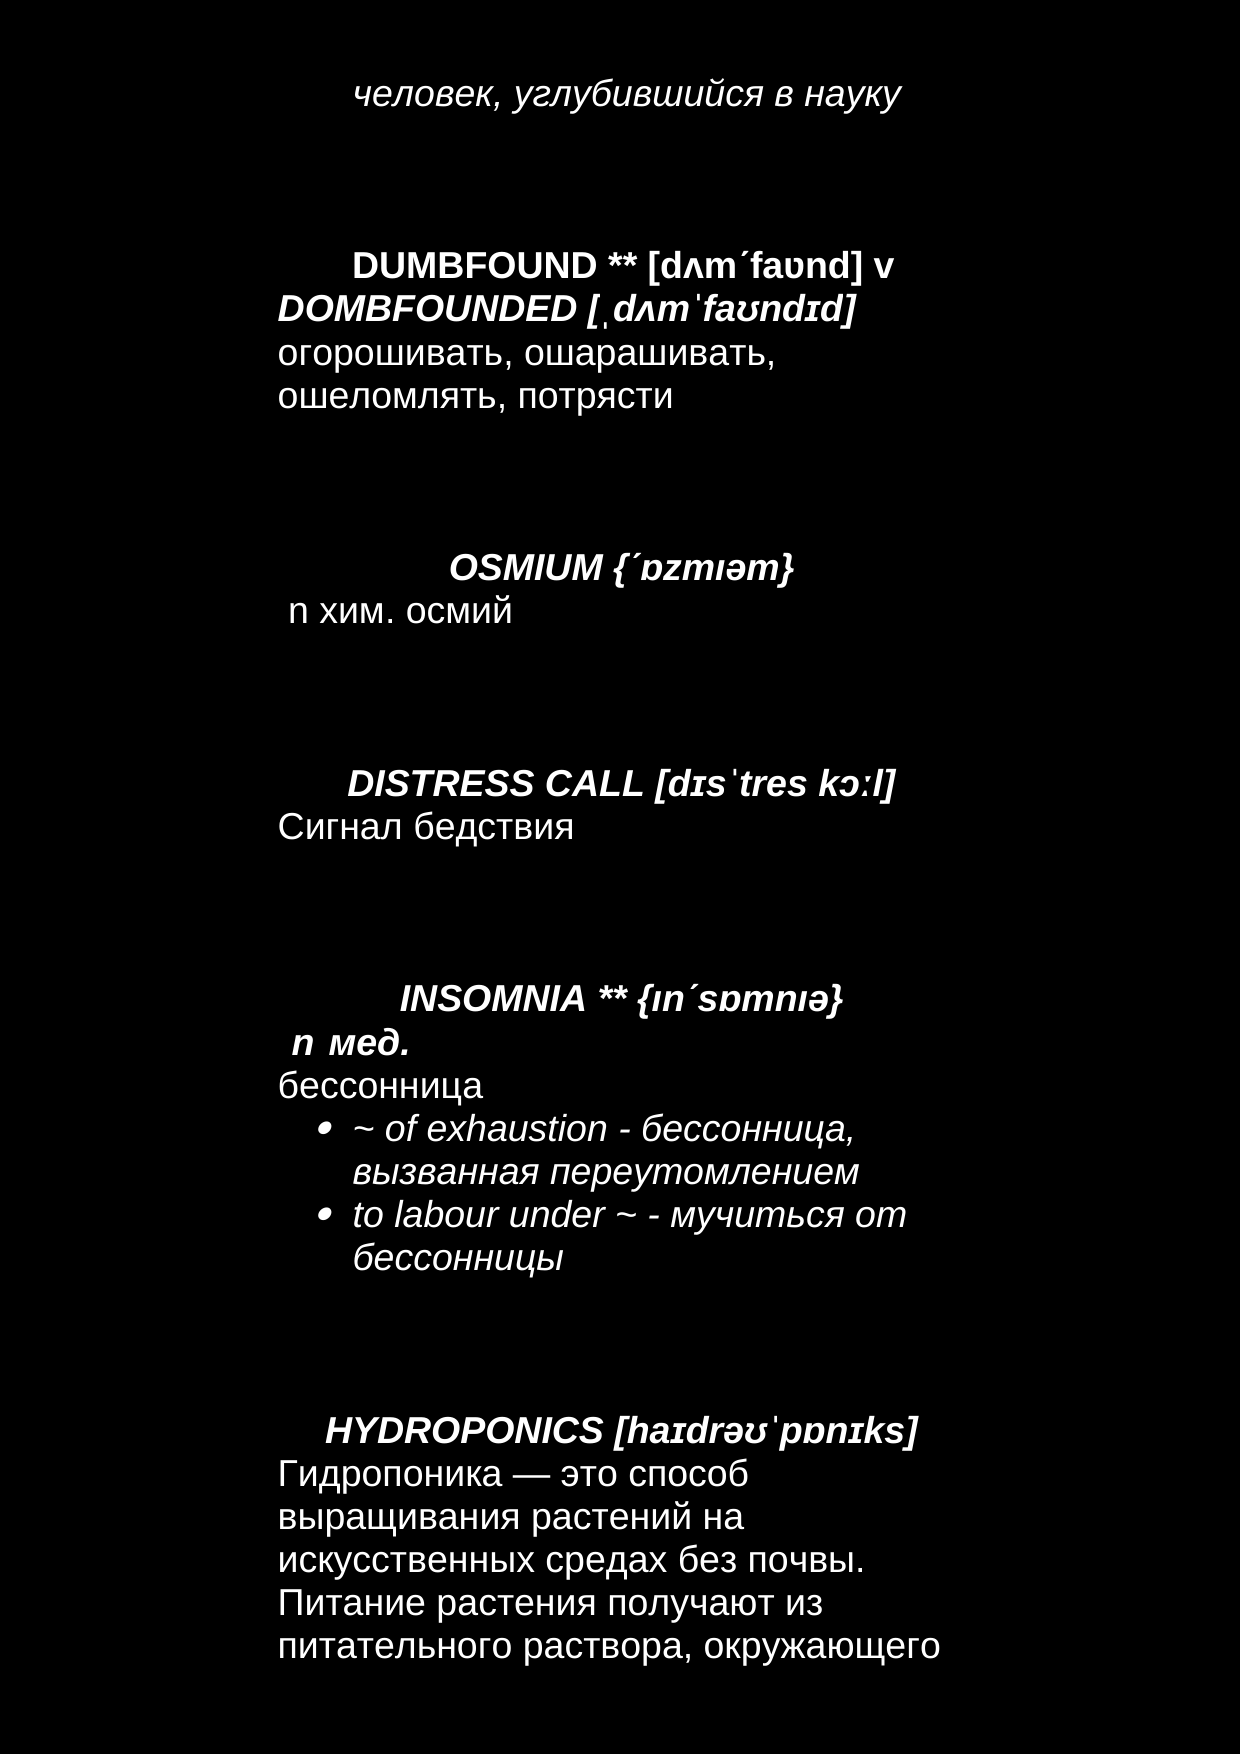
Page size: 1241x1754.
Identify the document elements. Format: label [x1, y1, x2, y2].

table_header [270, 62, 976, 1676]
